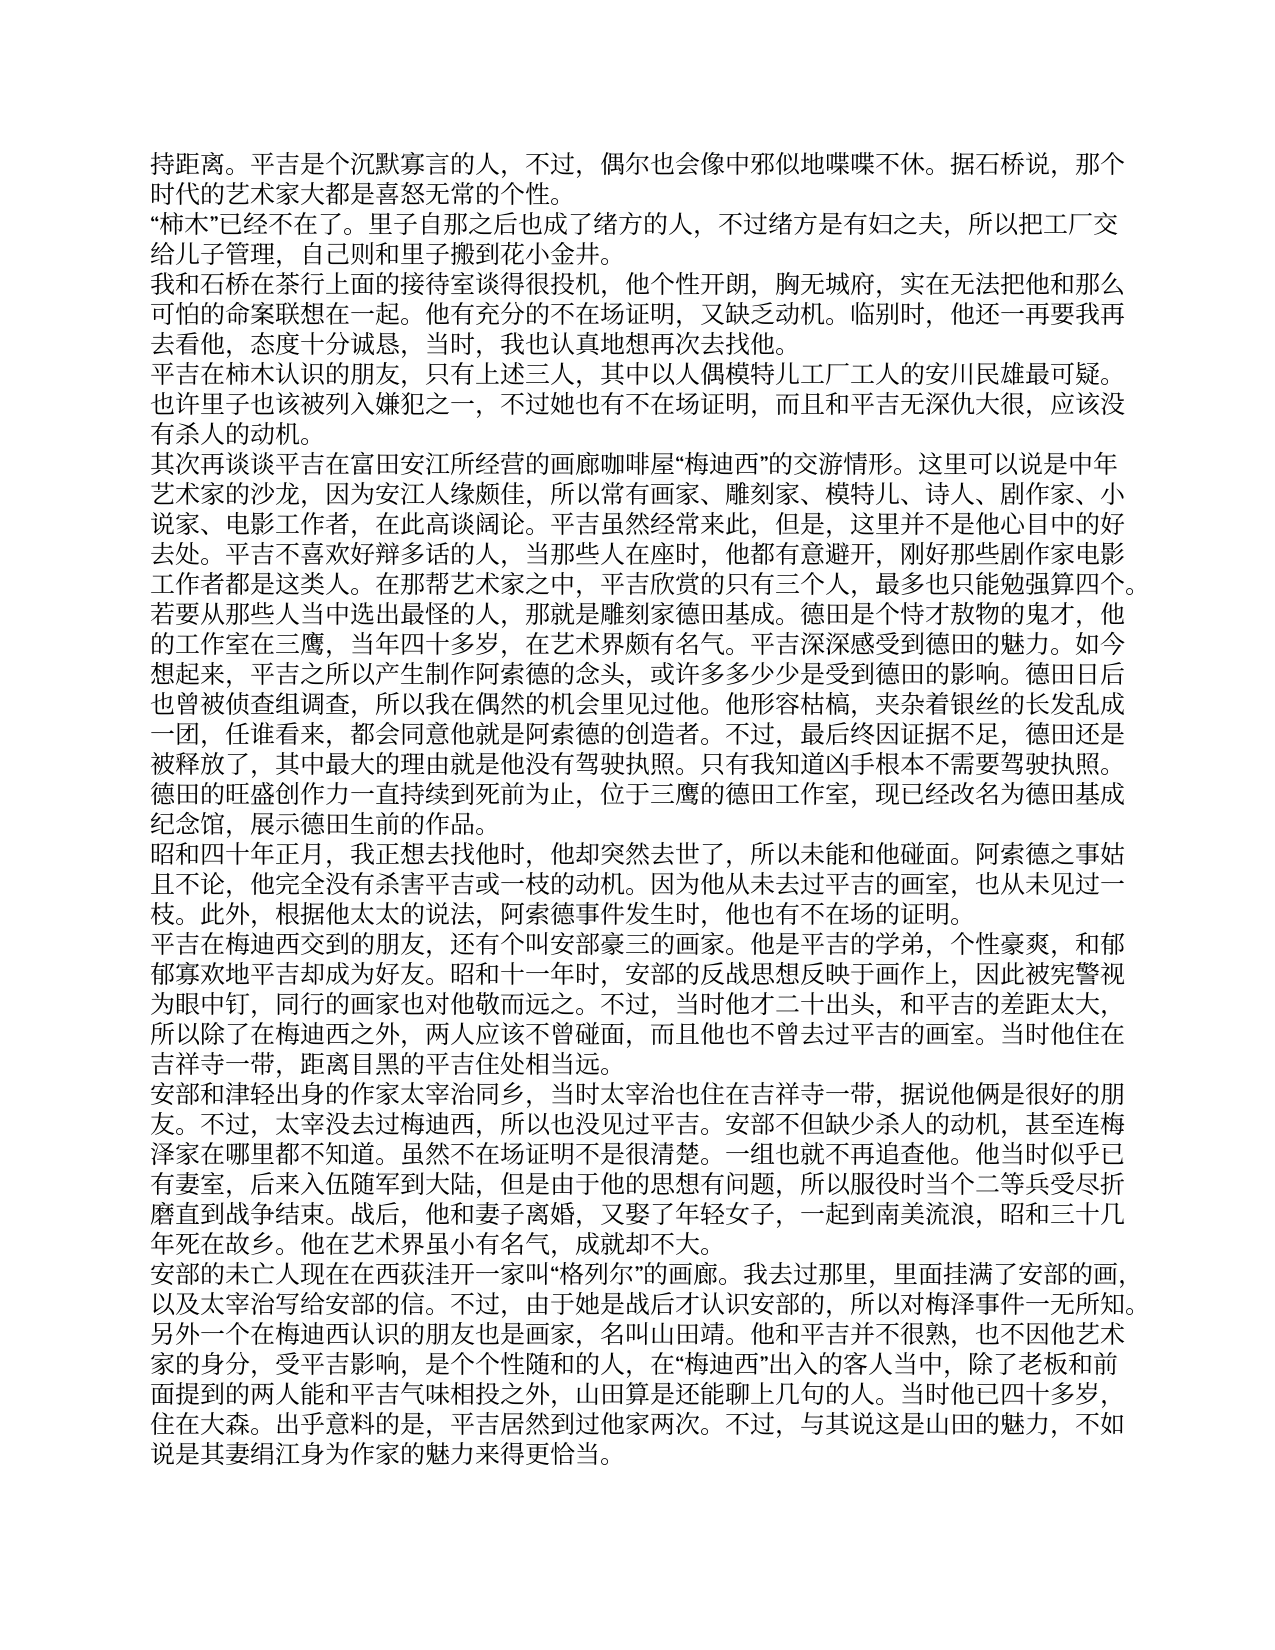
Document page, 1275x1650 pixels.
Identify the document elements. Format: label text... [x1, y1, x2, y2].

text 其次再谈谈平吉在富田安江所经营的画廊咖啡屋“梅迪西”的交游情形。这里可以说是中年艺术家的沙龙，因为安江人缘颇佳，所以常有画家、雕刻家、模特儿、诗人、剧作家、小说家、电影工作者，在此高谈阔论。平吉虽然经常来此，但是，这里并不是他心目中的好去处。平吉不喜欢好辩多话的人，当那些人在座时，他都有意避开，刚好那些剧作家电影工作者都是这类人。在那帮艺术家之中，平吉欣赏的只有三个人，最多也只能勉强算四个。 [150, 450, 1125, 600]
text 安部和津轻出身的作家太宰治同乡，当时太宰治也住在吉祥寺一带，据说他俩是很好的朋友。不过，太宰没去过梅迪西，所以也没见过平吉。安部不但缺少杀人的动机，甚至连梅泽家在哪里都不知道。虽然不在场证明不是很清楚。一组也就不再追查他。他当时似乎已有妻室，后来入伍随军到大陆，但是由于他的思想有问题，所以服役时当个二等兵受尽折磨直到战争结束。战后，他和妻子离婚，又娶了年轻女子，一起到南美流浪，昭和三十几年死在故乡。他在艺术界虽小有名气，成就却不大。 [150, 1080, 1125, 1260]
text “柿木”已经不在了。里子自那之后也成了绪方的人，不过绪方是有妇之夫，所以把工厂交给儿子管理，自己则和里子搬到花小金井。 [150, 210, 1125, 270]
text 我和石桥在茶行上面的接待室谈得很投机，他个性开朗，胸无城府，实在无法把他和那么可怕的命案联想在一起。他有充分的不在场证明，又缺乏动机。临别时，他还一再要我再去看他，态度十分诚恳，当时，我也认真地想再次去找他。 [150, 270, 1125, 360]
text 也许里子也该被列入嫌犯之一，不过她也有不在场证明，而且和平吉无深仇大很，应该没有杀人的动机。 [150, 390, 1125, 450]
text 平吉在柿木认识的朋友，只有上述三人，其中以人偶模特儿工厂工人的安川民雄最可疑。 [150, 360, 1125, 390]
text 另外一个在梅迪西认识的朋友也是画家，名叫山田靖。他和平吉并不很熟，也不因他艺术家的身分，受平吉影响，是个个性随和的人，在“梅迪西”出入的客人当中，除了老板和前面提到的两人能和平吉气味相投之外，山田算是还能聊上几句的人。当时他已四十多岁，住在大森。出乎意料的是，平吉居然到过他家两次。不过，与其说这是山田的魅力，不如说是其妻绢江身为作家的魅力来得更恰当。 [150, 1320, 1125, 1470]
text 安部的未亡人现在在西荻洼开一家叫“格列尔”的画廊。我去过那里，里面挂满了安部的画，以及太宰治写给安部的信。不过，由于她是战后才认识安部的，所以对梅泽事件一无所知。 [150, 1260, 1125, 1320]
text 昭和四十年正月，我正想去找他时，他却突然去世了，所以未能和他碰面。阿索德之事姑且不论，他完全没有杀害平吉或一枝的动机。因为他从未去过平吉的画室，也从未见过一枝。此外，根据他太太的说法，阿索德事件发生时，他也有不在场的证明。 [150, 840, 1125, 930]
text 平吉在梅迪西交到的朋友，还有个叫安部豪三的画家。他是平吉的学弟，个性豪爽，和郁郁寡欢地平吉却成为好友。昭和十一年时，安部的反战思想反映于画作上，因此被宪警视为眼中钉，同行的画家也对他敬而远之。不过，当时他才二十出头，和平吉的差距太大，所以除了在梅迪西之外，两人应该不曾碰面，而且他也不曾去过平吉的画室。当时他住在吉祥寺一带，距离目黑的平吉住处相当远。 [150, 930, 1125, 1080]
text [150, 150, 1125, 210]
text 若要从那些人当中选出最怪的人，那就是雕刻家德田基成。德田是个恃才敖物的鬼才，他的工作室在三鹰，当年四十多岁，在艺术界颇有名气。平吉深深感受到德田的魅力。如今想起来，平吉之所以产生制作阿索德的念头，或许多多少少是受到德田的影响。德田日后也曾被侦查组调查，所以我在偶然的机会里见过他。他形容枯槁，夹杂着银丝的长发乱成一团，任谁看来，都会同意他就是阿索德的创造者。不过，最后终因证据不足，德田还是被释放了，其中最大的理由就是他没有驾驶执照。只有我知道凶手根本不需要驾驶执照。德田的旺盛创作力一直持续到死前为止，位于三鹰的德田工作室，现已经改名为德田基成纪念馆，展示德田生前的作品。 [150, 600, 1125, 840]
